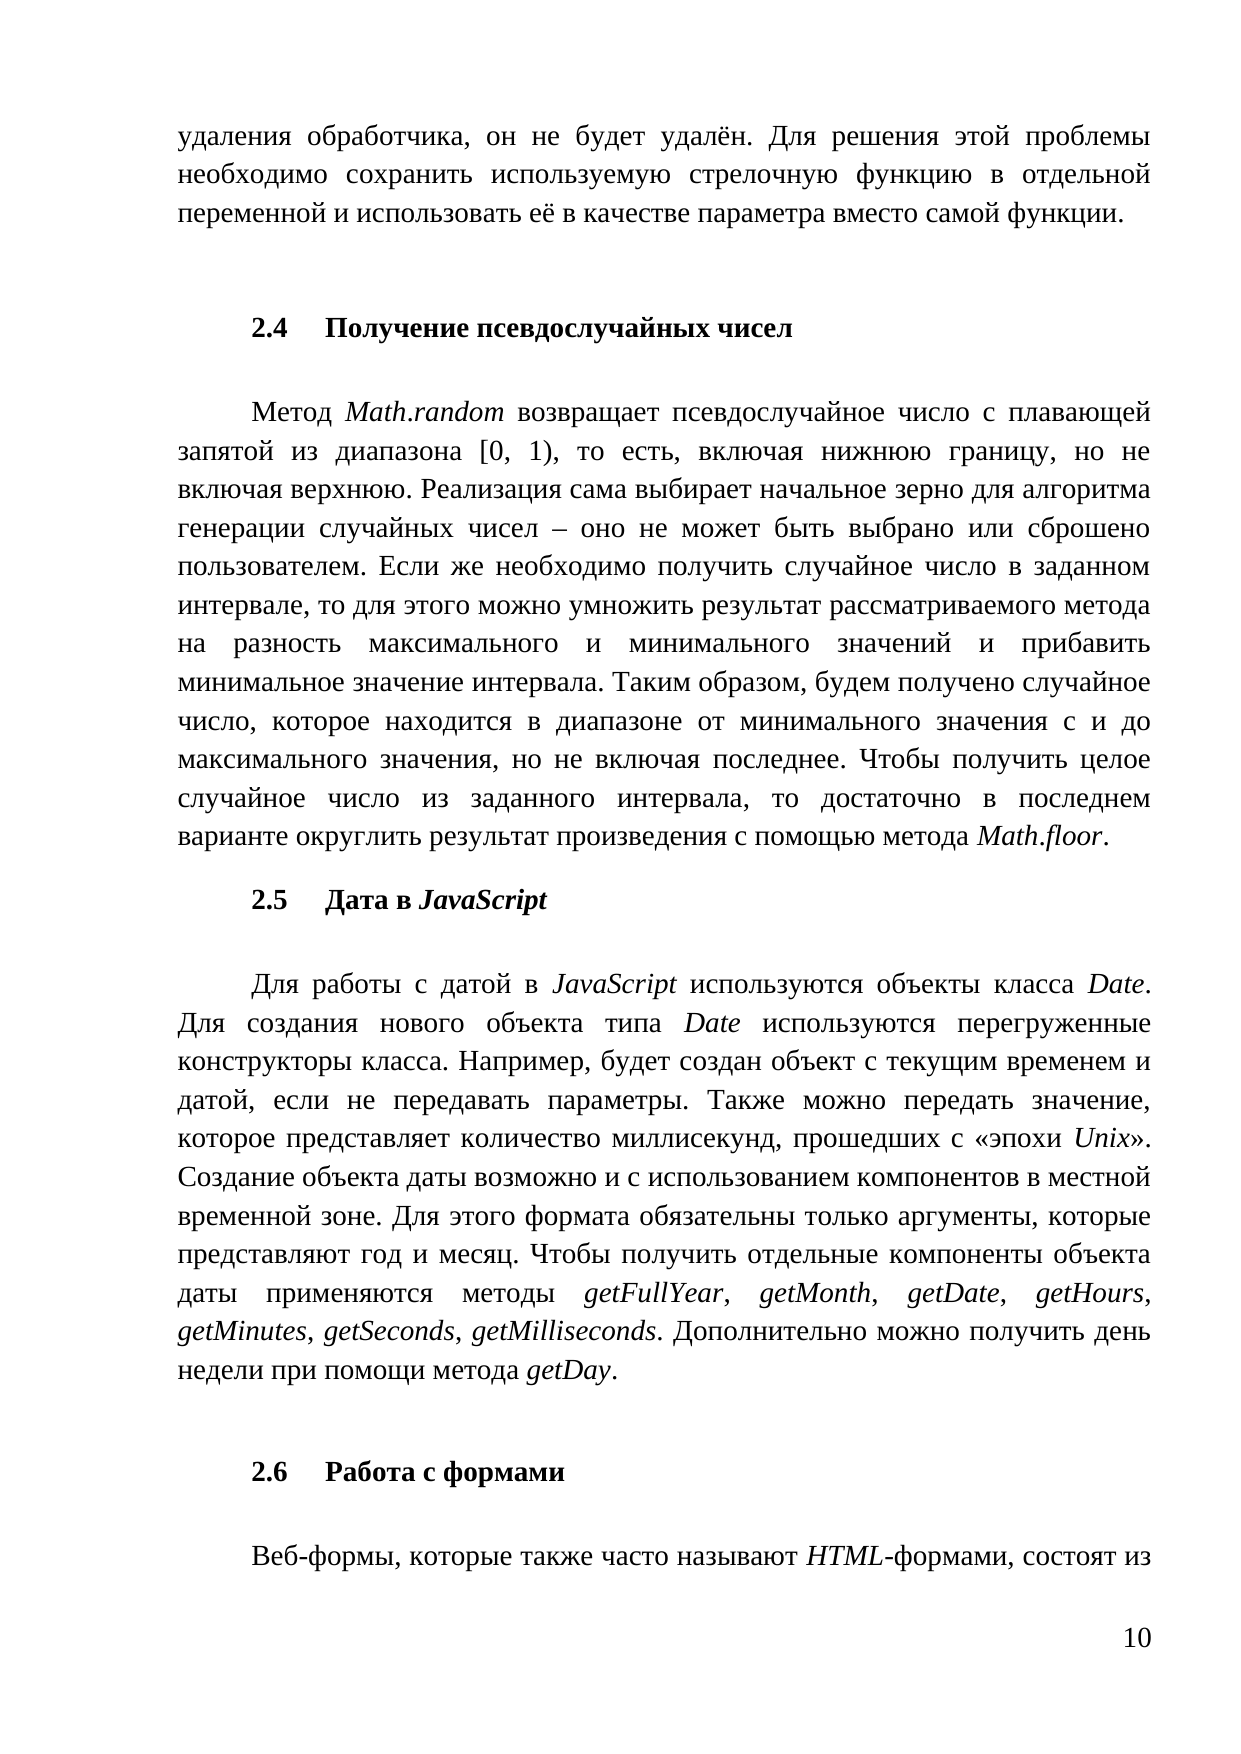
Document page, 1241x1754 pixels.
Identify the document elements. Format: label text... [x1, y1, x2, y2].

text Для работы с датой в JavaScript используются объекты класса Date. Для создания нового объекта типа Date используются перегруженные конструкторы класса. Например, будет создан объект с текущим временем и датой, если не передавать параметры. Также можно передать значение, которое представляет количество миллисекунд, прошедших с «эпохи Unix». Создание объекта даты возможно и с использованием компонентов в местной временной зоне. Для этого формата обязательны только аргументы, которые представляют год и месяц. Чтобы получить отдельные компоненты объекта даты применяются методы getFullYear, getMonth, getDate, getHours, getMinutes, getSeconds, getMilliseconds. Дополнительно можно получить день недели при помощи метода getDay. [177, 966, 1152, 1385]
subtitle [177, 118, 1152, 229]
subtitle Дата в JavaScript [251, 882, 1152, 915]
subtitle Получение псевдослучайных чисел [251, 310, 1152, 343]
text Метод Math.random возвращает псевдослучайное число с плавающей запятой из диапазона [0, 1), то есть, включая нижнюю границу, но не включая верхнюю. Реализация сама выбирает начальное зерно для алгоритма генерации случайных чисел – оно не может быть выбрано или сброшено пользователем. Если же необходимо получить случайное число в заданном интервале, то для этого можно умножить результат рассматриваемого метода на разность максимального и минимального значений и прибавить минимальное значение интервала. Таким образом, будем получено случайное число, которое находится в диапазоне от минимального значения с и до максимального значения, но не включая последнее. Чтобы получить целое случайное число из заданного интервала, то достаточно в последнем варианте округлить результат произведения с помощью метода Math.floor. [177, 394, 1152, 852]
subtitle Работа с формами [251, 1454, 1152, 1487]
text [177, 1538, 1152, 1572]
